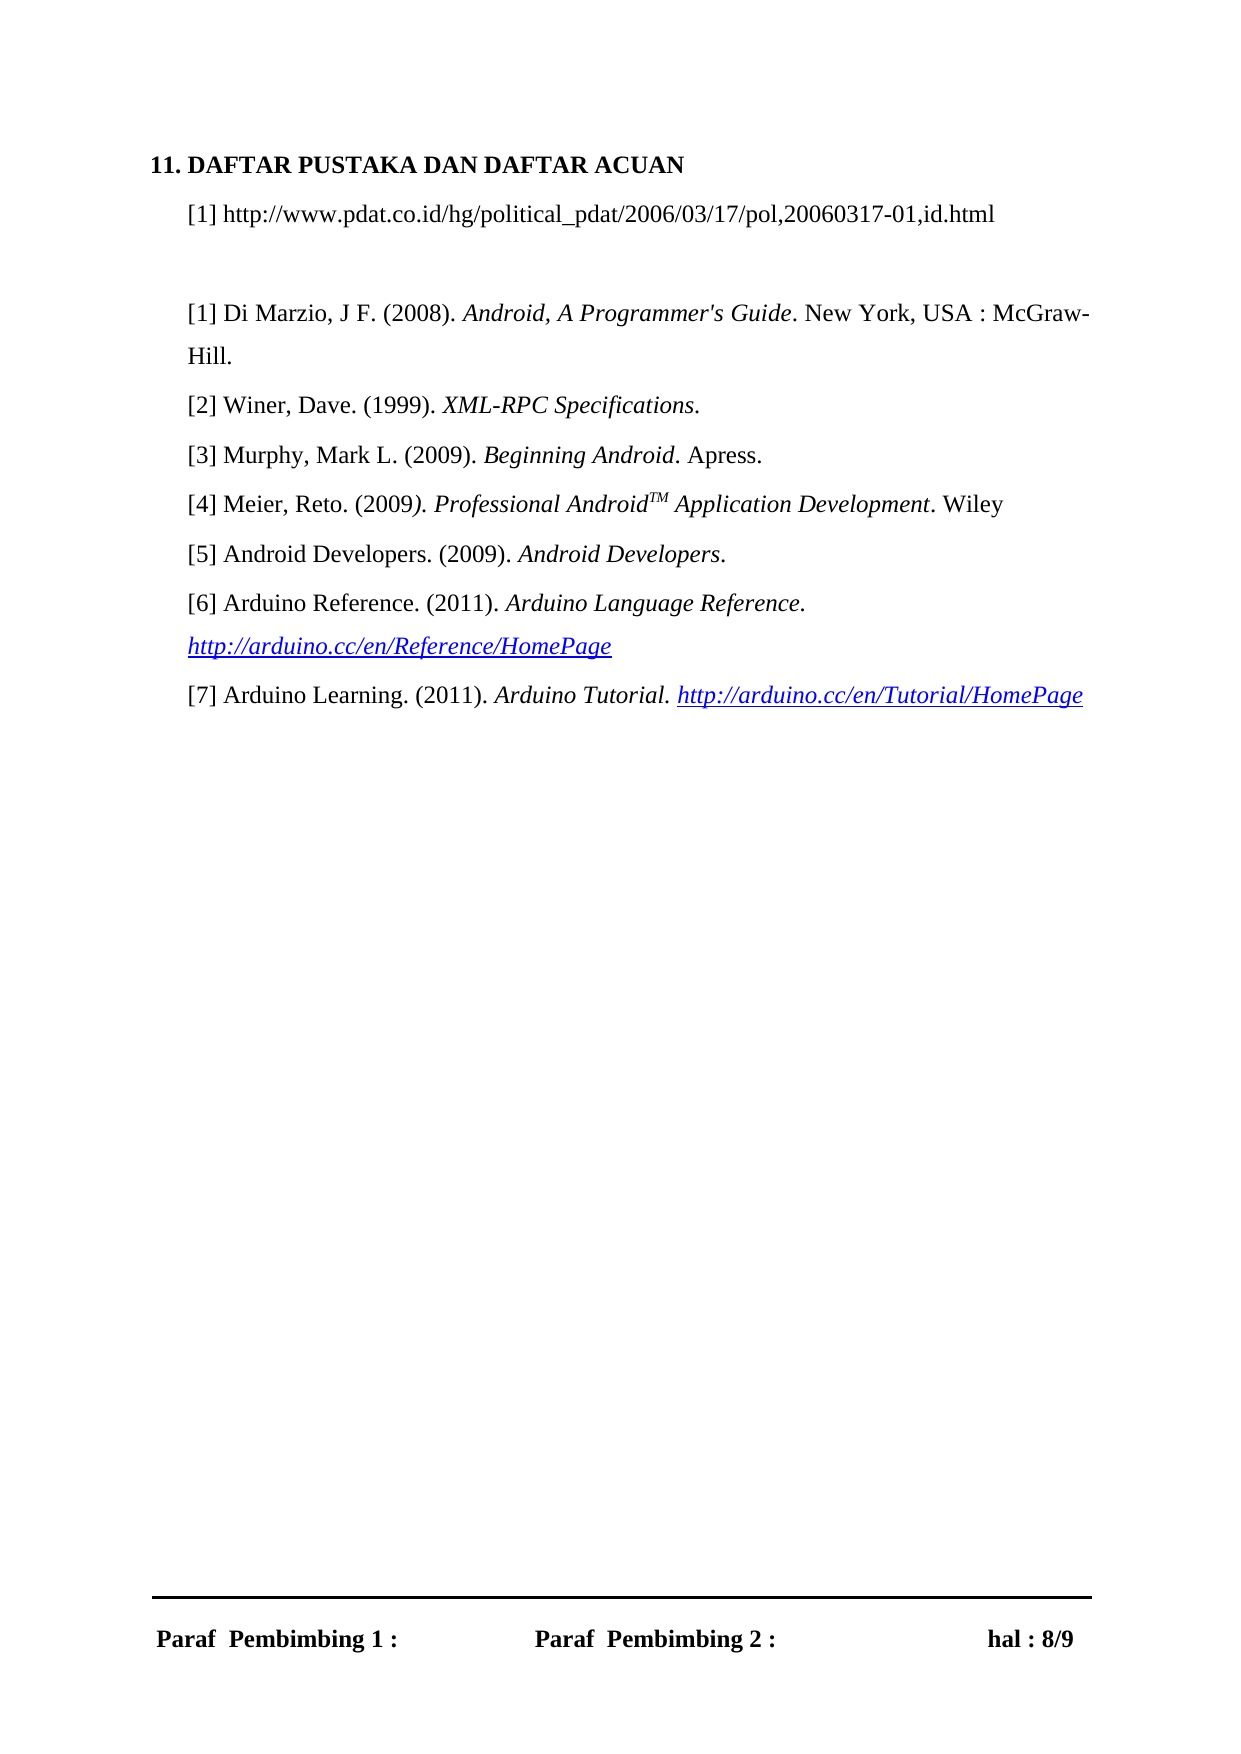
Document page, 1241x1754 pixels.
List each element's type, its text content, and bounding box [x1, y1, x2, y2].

text [1] Di Marzio, J F. (2008). Android, A Programmer's Guide. New York, USA : McGraw-Hill. [187, 298, 1090, 370]
text [2] Winer, Dave. (1999). XML-RPC Specifications. [187, 391, 1090, 419]
text [6] Arduino Reference. (2011). Arduino Language Reference. http://arduino.cc/en/Reference/HomePage [187, 588, 1090, 660]
text [1] http://www.pdat.co.id/hg/political_pdat/2006/03/17/pol,20060317-01,id.html [187, 199, 1090, 228]
subtitle DAFTAR PUSTAKA DAN DAFTAR ACUAN [150, 150, 1090, 179]
text [3] Murphy, Mark L. (2009). Beginning Android. Apress. [150, 440, 1090, 469]
text [4] Meier, Reto. (2009). Professional AndroidTM Application Development. Wiley [187, 489, 1090, 518]
text [7] Arduino Learning. (2011). Arduino Tutorial. http://arduino.cc/en/Tutorial/HomePage [187, 681, 1090, 709]
text [5] Android Developers. (2009). Android Developers. [187, 539, 1090, 567]
